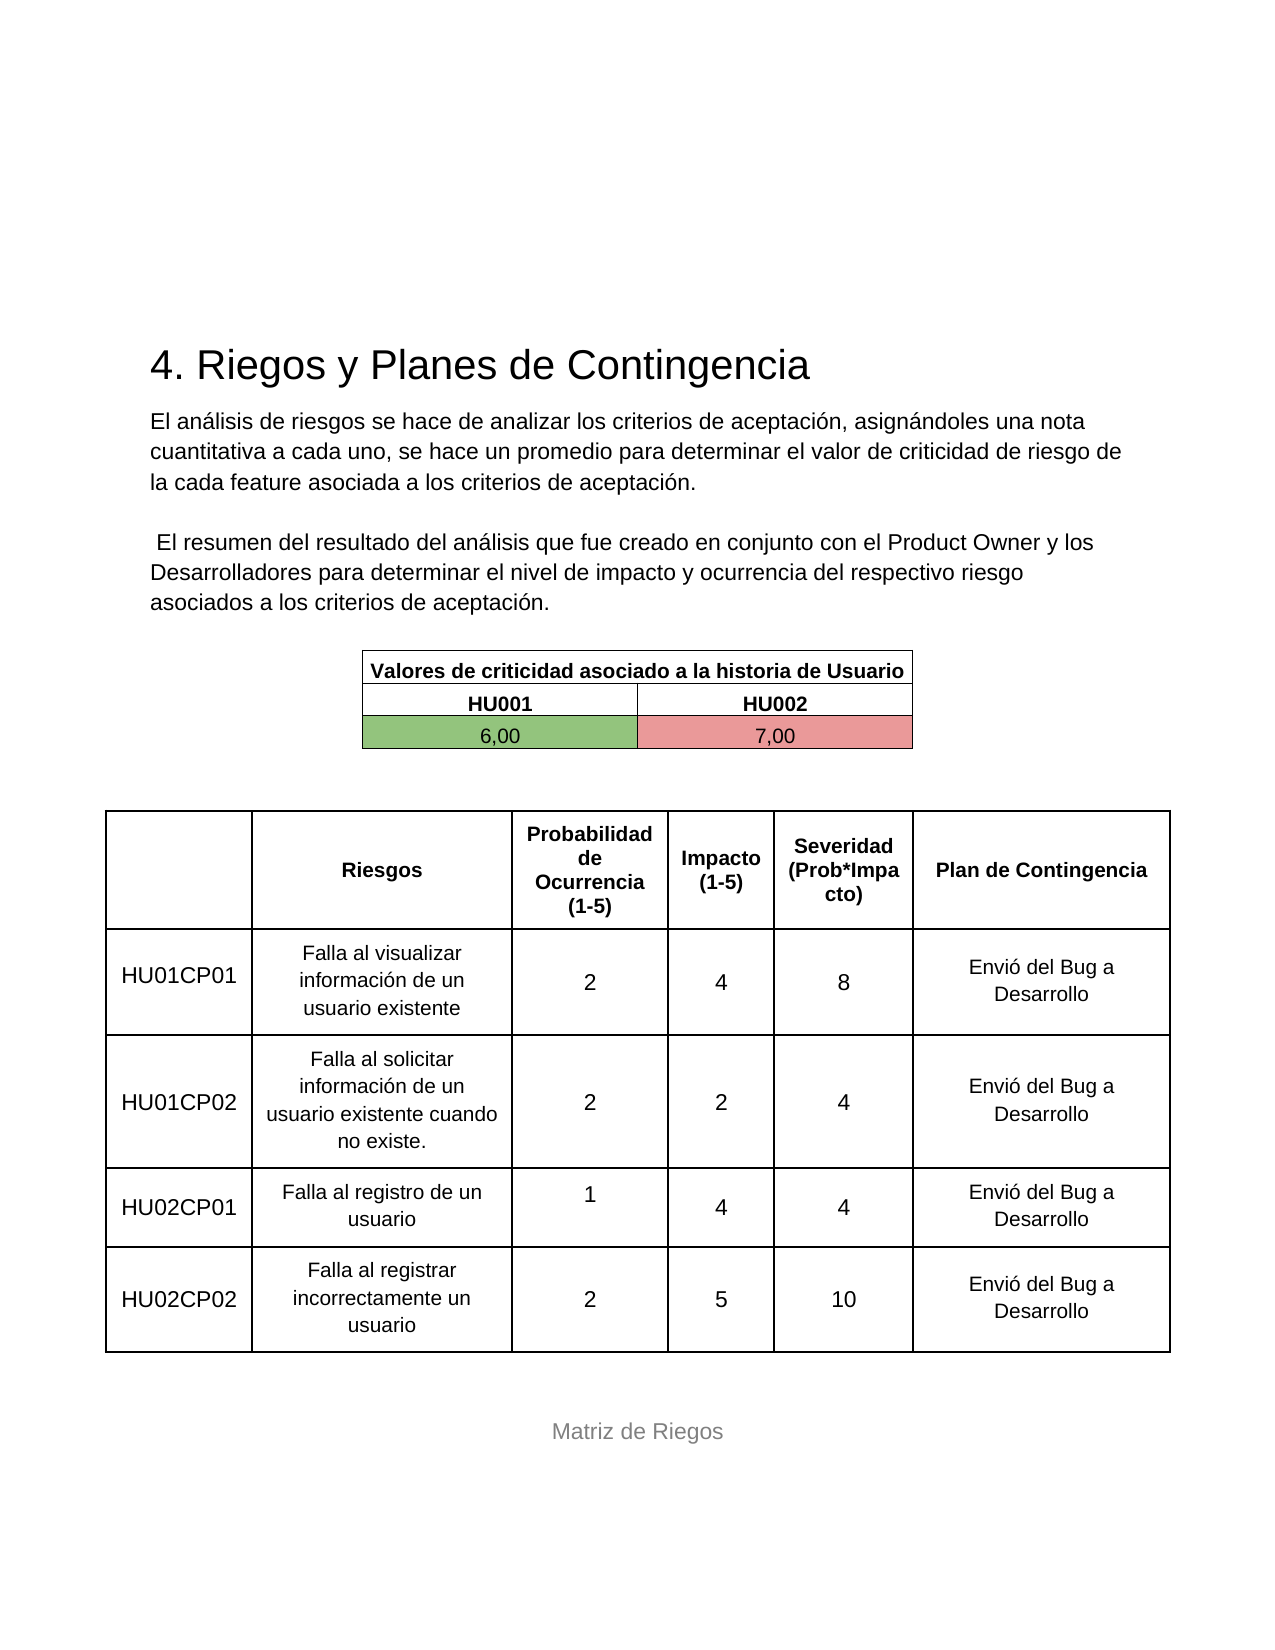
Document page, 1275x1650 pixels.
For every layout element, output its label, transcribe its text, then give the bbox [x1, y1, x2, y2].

table_cell 7,00 [638, 716, 912, 748]
table_cell Falla al registrar incorrectamente un usuario [253, 1248, 511, 1351]
table_cell 4 [669, 930, 773, 1034]
table_cell Falla al visualizar información de un usuario existente [253, 930, 511, 1034]
table_header Probabilidad de Ocurrencia (1-5) [513, 812, 667, 928]
table_cell Envió del Bug a Desarrollo [914, 1036, 1169, 1167]
table_cell 2 [513, 1036, 667, 1167]
table_cell Falla al registro de un usuario [253, 1169, 511, 1246]
table_cell 10 [775, 1248, 912, 1351]
table_cell 2 [669, 1036, 773, 1167]
table_cell 4 [669, 1169, 773, 1246]
table_cell 4 [775, 1036, 912, 1167]
table_cell 2 [513, 1248, 667, 1351]
table_cell HU02CP02 [107, 1248, 251, 1351]
table_header Valores de criticidad asociado a la historia de Usuario [363, 651, 912, 682]
table_cell Falla al solicitar información de un usuario existente cuando no existe. [253, 1036, 511, 1167]
table_header Riesgos [253, 812, 511, 928]
text El análisis de riesgos se hace de analizar los criterios de aceptación, asignándoles una nota cuantitativa a cada uno, se hace un promedio para determinar el valor de criticidad de riesgo de la cada feature asociada a los criterios de aceptación. [150, 408, 1125, 495]
table_cell HU02CP01 [107, 1169, 251, 1246]
table_cell 6,00 [363, 716, 637, 748]
table_cell HU001 [363, 684, 637, 715]
table_header Plan de Contingencia [914, 812, 1169, 928]
table_cell 4 [775, 1169, 912, 1246]
table_cell HU01CP01 [107, 930, 251, 1034]
table_header Impacto (1-5) [669, 812, 773, 928]
subtitle 4. Riegos y Planes de Contingencia [150, 340, 1125, 388]
table_cell 8 [775, 930, 912, 1034]
table_cell Envió del Bug a Desarrollo [914, 930, 1169, 1034]
text Matriz de Riegos [150, 1418, 1125, 1444]
table_cell Envió del Bug a Desarrollo [914, 1248, 1169, 1351]
table_cell Envió del Bug a Desarrollo [914, 1169, 1169, 1246]
table_cell 2 [513, 930, 667, 1034]
table_cell 1 [513, 1169, 667, 1246]
table_header [107, 812, 251, 928]
table_cell 5 [669, 1248, 773, 1351]
table_cell HU002 [638, 684, 912, 715]
table_header Severidad (Prob*Impacto) [775, 812, 912, 928]
text El resumen del resultado del análisis que fue creado en conjunto con el Product Owner y los Desarrolladores para determinar el nivel de impacto y ocurrencia del respectivo riesgo asociados a los criterios de aceptación. [150, 529, 1125, 616]
table_cell HU01CP02 [107, 1036, 251, 1167]
